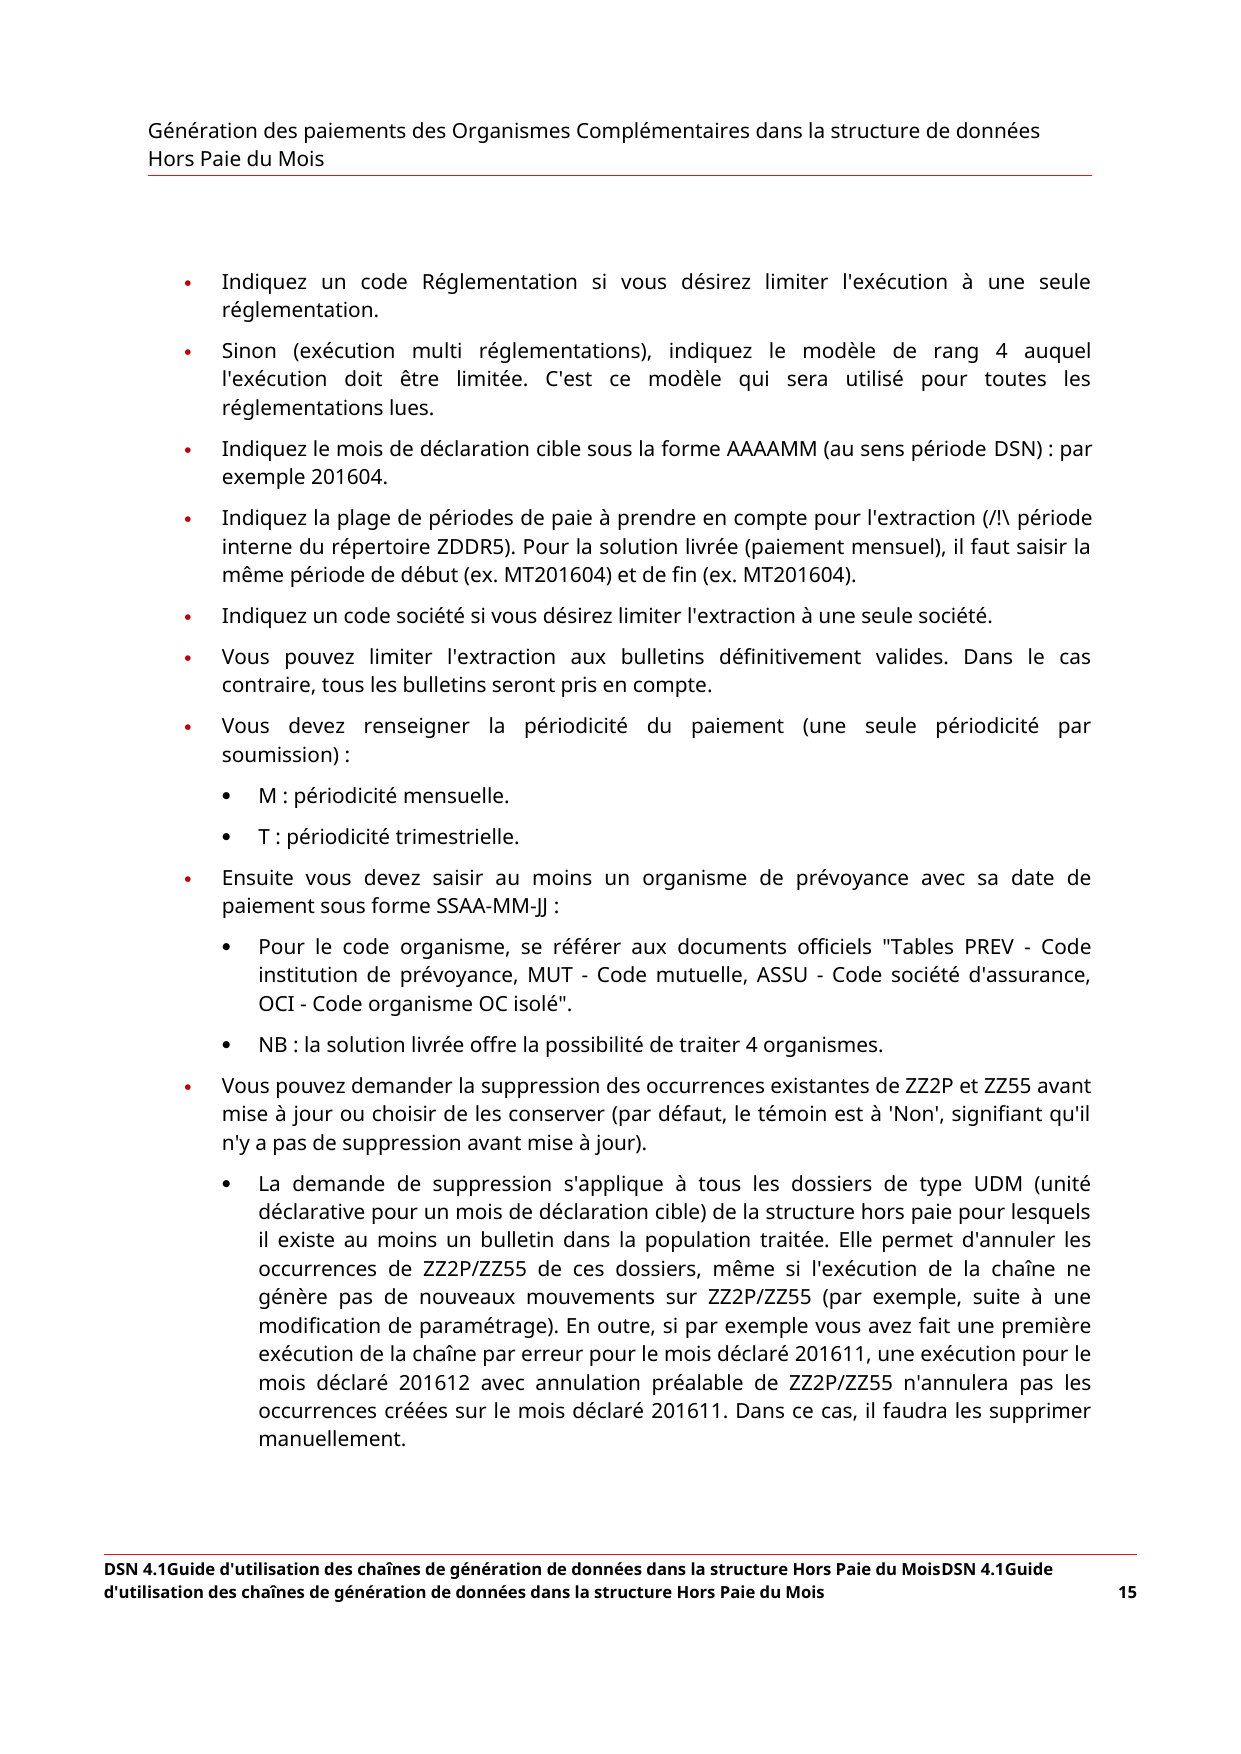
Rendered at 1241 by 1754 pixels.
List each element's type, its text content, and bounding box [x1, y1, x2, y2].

list NB : la solution livrée offre la possibilité de traiter 4 organismes. [223, 1030, 1092, 1058]
list Pour le code organisme, se référer aux documents officiels "Tables PREV - Code institution de prévoyance, MUT - Code mutuelle, ASSU - Code société d'assurance, OCI - Code organisme OC isolé". [223, 932, 1092, 1017]
list Indiquez un code société si vous désirez limiter l'extraction à une seule société. [185, 601, 1092, 629]
list Vous pouvez demander la suppression des occurrences existantes de ZZ2P et ZZ55 avant mise à jour ou choisir de les conserver (par défaut, le témoin est à 'Non', signifiant qu'il n'y a pas de suppression avant mise à jour). [185, 1071, 1092, 1156]
list Vous pouvez limiter l'extraction aux bulletins définitivement valides. Dans le cas contraire, tous les bulletins seront pris en compte. [185, 642, 1092, 699]
list Sinon (exécution multi réglementations), indiquez le modèle de rang 4 auquel l'exécution doit être limitée. C'est ce modèle qui sera utilisé pour toutes les réglementations lues. [185, 336, 1092, 421]
list Indiquez la plage de périodes de paie à prendre en compte pour l'extraction (/!\ période interne du répertoire ZDDR5). Pour la solution livrée (paiement mensuel), il faut saisir la même période de début (ex. MT201604) et de fin (ex. MT201604). [185, 503, 1092, 589]
list Vous devez renseigner la périodicité du paiement (une seule périodicité par soumission) : [185, 711, 1092, 768]
list Indiquez un code Réglementation si vous désirez limiter l'exécution à une seule réglementation. [185, 267, 1092, 324]
list M : périodicité mensuelle. [223, 781, 1092, 809]
list La demande de suppression s'applique à tous les dossiers de type UDM (unité déclarative pour un mois de déclaration cible) de la structure hors paie pour lesquels il existe au moins un bulletin dans la population traitée. Elle permet d'annuler les occurrences de ZZ2P/ZZ55 de ces dossiers, même si l'exécution de la chaîne ne génère pas de nouveaux mouvements sur ZZ2P/ZZ55 (par exemple, suite à une modification de paramétrage). En outre, si par exemple vous avez fait une première exécution de la chaîne par erreur pour le mois déclaré 201611, une exécution pour le mois déclaré 201612 avec annulation préalable de ZZ2P/ZZ55 n'annulera pas les occurrences créées sur le mois déclaré 201611. Dans ce cas, il faudra les supprimer manuellement. [223, 1169, 1092, 1453]
list T : périodicité trimestrielle. [223, 822, 1092, 850]
list Ensuite vous devez saisir au moins un organisme de prévoyance avec sa date de paiement sous forme SSAA-MM-JJ : [185, 863, 1092, 919]
list Indiquez le mois de déclaration cible sous la forme AAAAMM (au sens période DSN) : par exemple 201604. [185, 434, 1092, 491]
